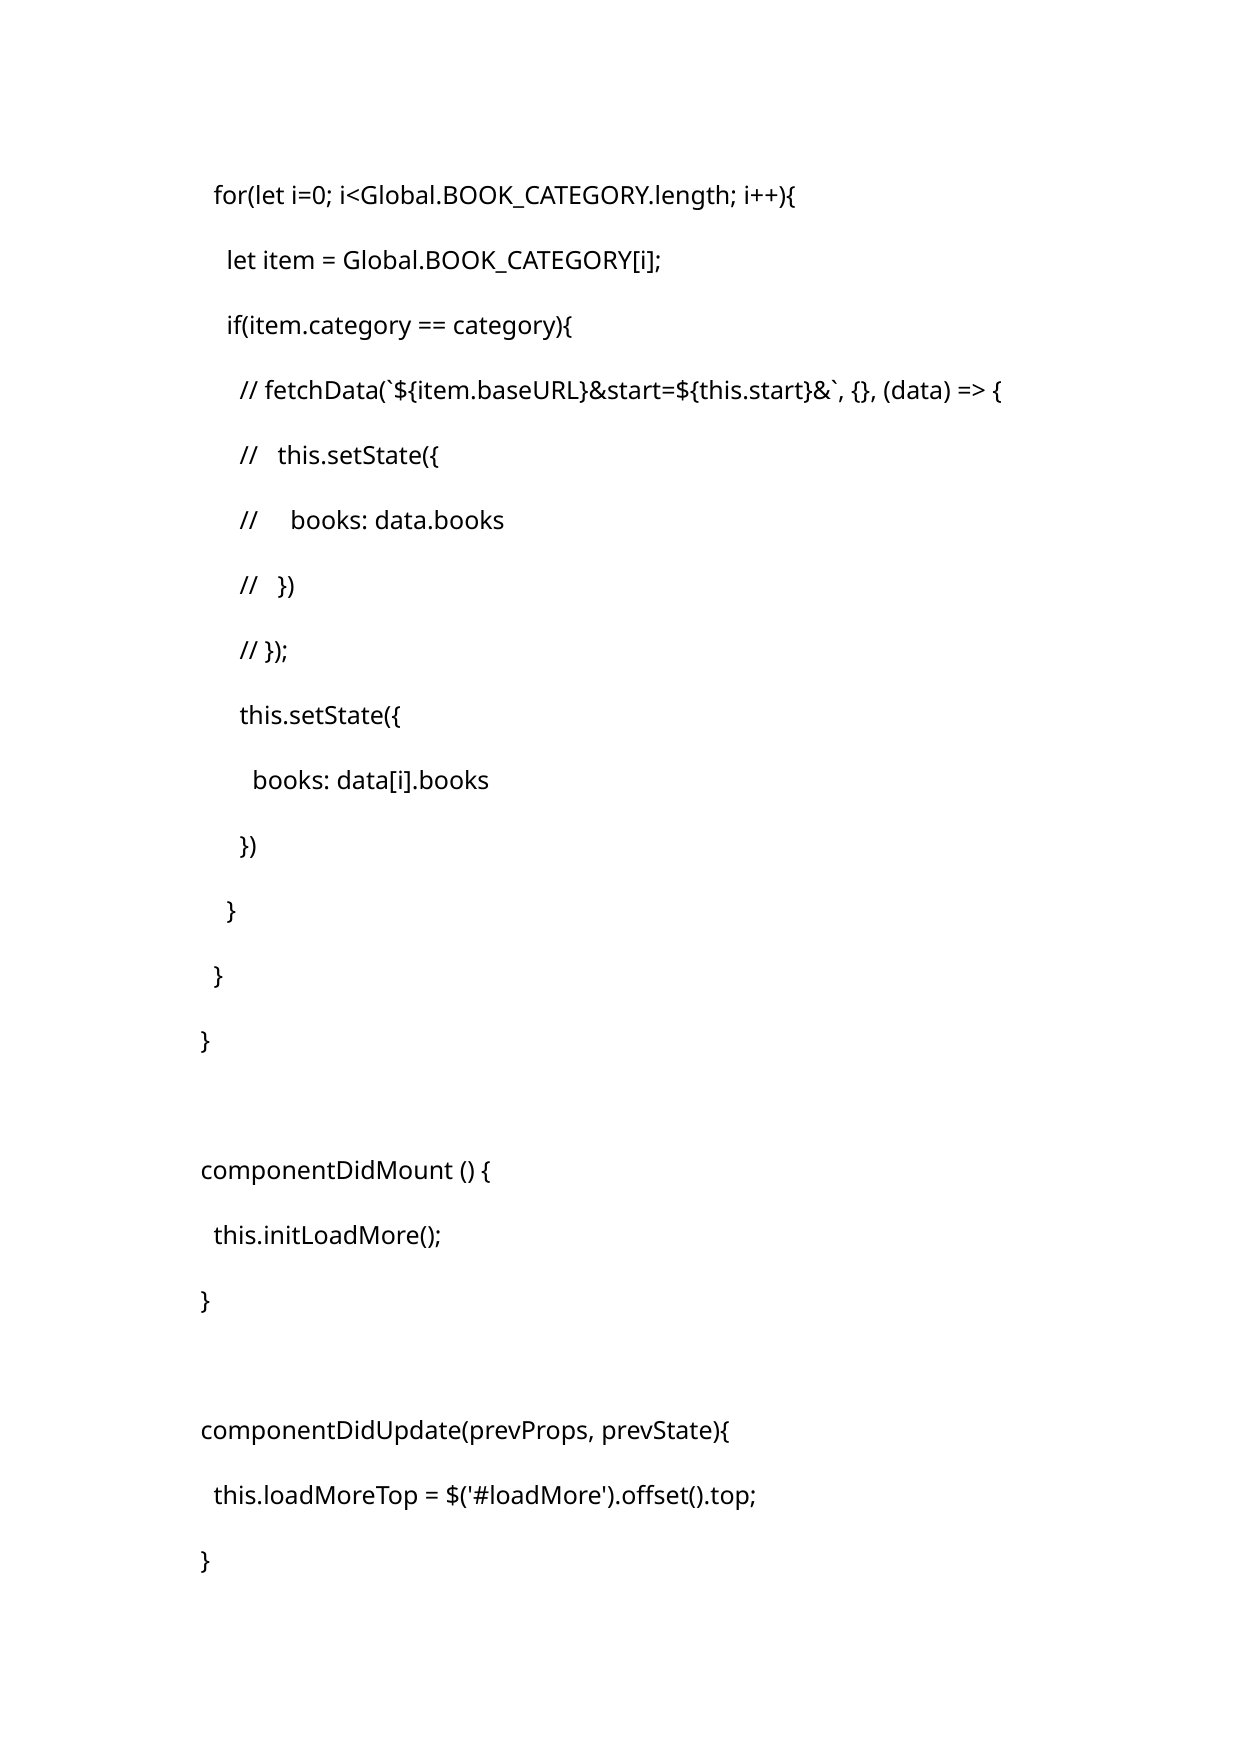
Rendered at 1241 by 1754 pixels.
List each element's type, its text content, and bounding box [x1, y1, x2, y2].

text this.setState({ [187, 682, 1053, 747]
text // }) [187, 552, 1053, 617]
text books: data[i].books [187, 747, 1053, 812]
text componentDidMount () { [187, 1137, 1053, 1202]
text } [187, 942, 1053, 1007]
text } [187, 1007, 1053, 1072]
text }) [187, 812, 1053, 877]
text for(let i=0; i<Global.BOOK_CATEGORY.length; i++){ [187, 162, 1053, 227]
text // books: data.books [187, 487, 1053, 552]
text componentDidUpdate(prevProps, prevState){ [187, 1397, 1053, 1462]
text } [187, 877, 1053, 942]
text // fetchData(`${item.baseURL}&start=${this.start}&`, {}, (data) => { [187, 357, 1053, 422]
text this.loadMoreTop = $('#loadMore').offset().top; [187, 1462, 1053, 1527]
text this.initLoadMore(); [187, 1202, 1053, 1267]
text if(item.category == category){ [187, 292, 1053, 357]
text // this.setState({ [187, 422, 1053, 487]
text } [187, 1527, 1053, 1592]
text } [187, 1267, 1053, 1332]
text // }); [187, 617, 1053, 682]
text let item = Global.BOOK_CATEGORY[i]; [187, 227, 1053, 292]
